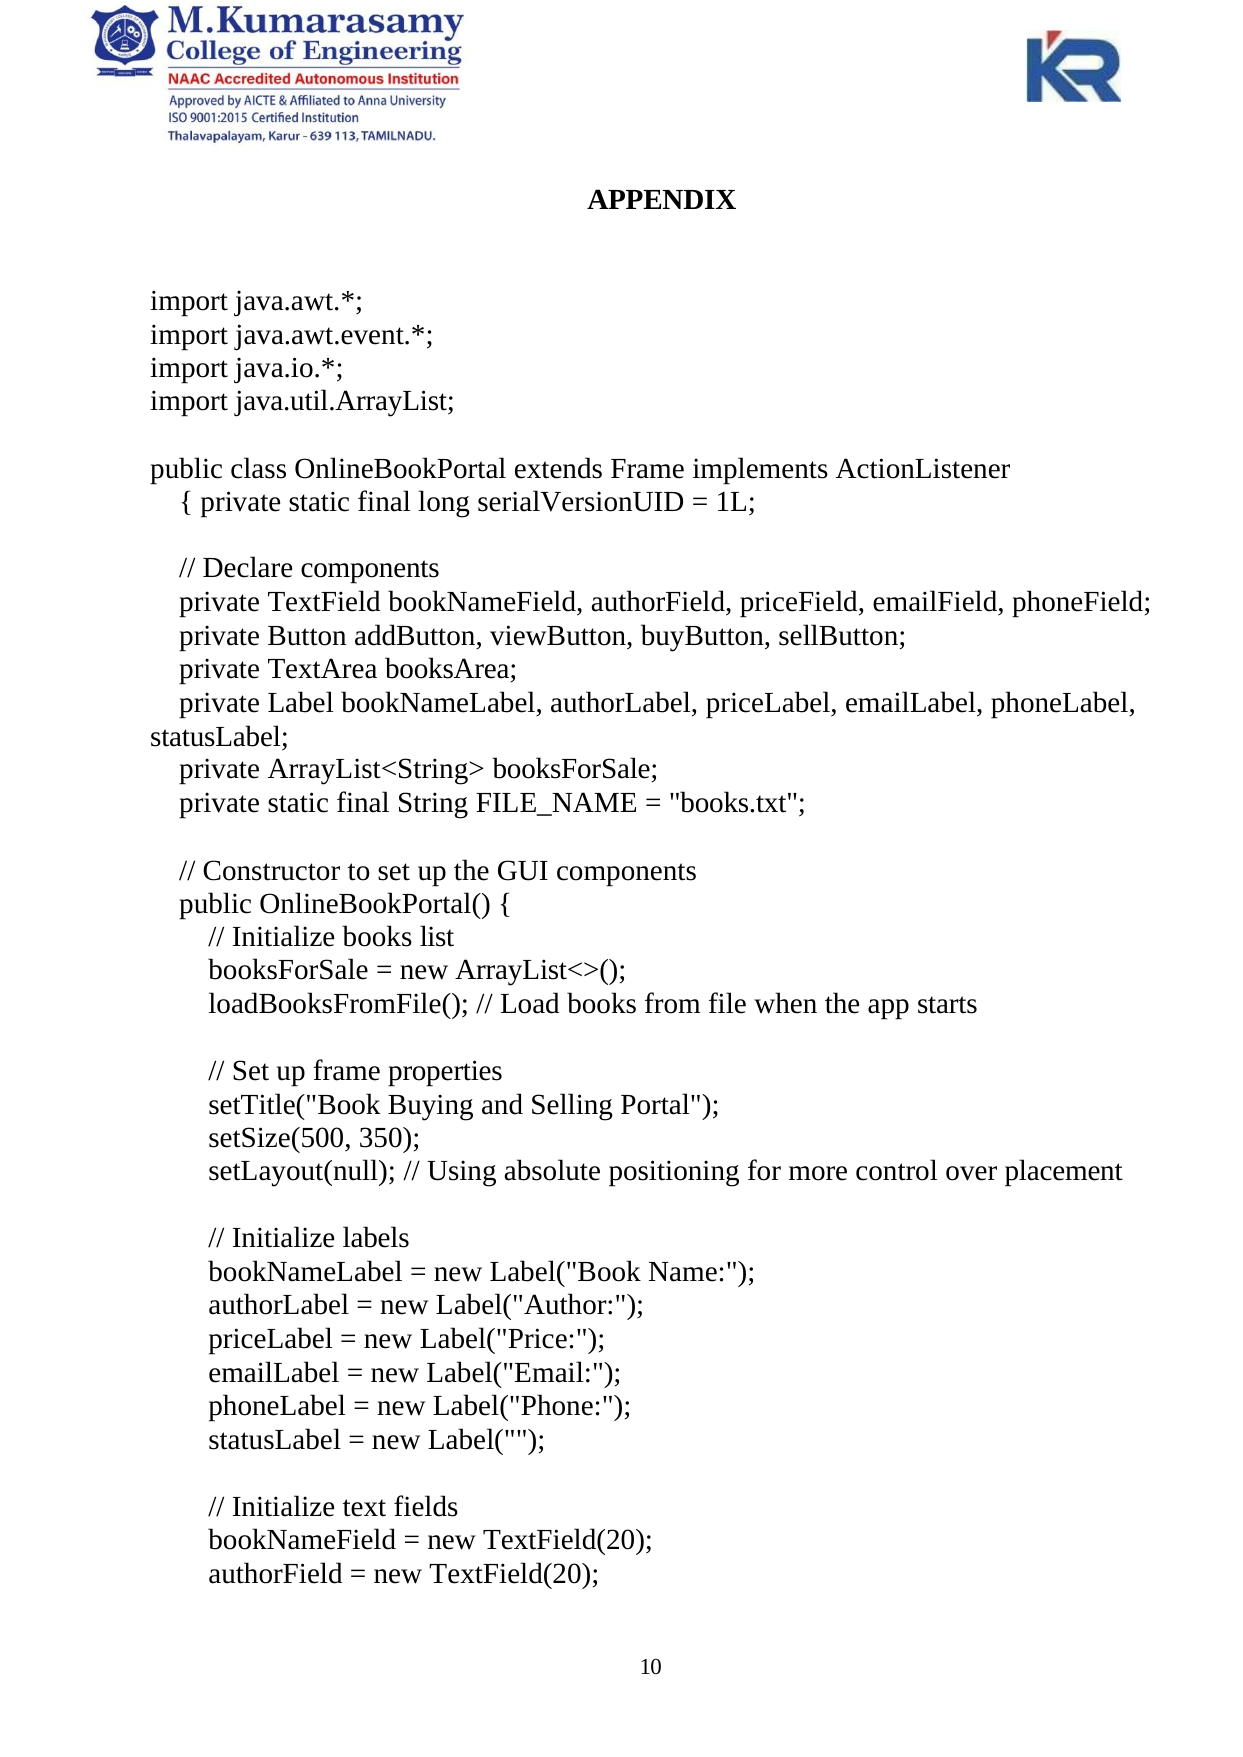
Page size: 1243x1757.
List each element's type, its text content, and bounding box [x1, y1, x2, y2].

text booksForSale = new ArrayList<>(); [208, 953, 1198, 986]
text public class OnlineBookPortal extends Frame implements ActionListener { private static final long serialVersionUID = 1L; [150, 451, 1107, 518]
text // Initialize books list [208, 920, 1198, 953]
text private TextField bookNameField, authorField, priceField, emailField, phoneField; private Button addButton, viewButton, buyButton, sellButton; [179, 584, 1198, 651]
picture [86, 0, 470, 152]
text private Label bookNameLabel, authorLabel, priceLabel, emailLabel, phoneLabel, statusLabel; [150, 685, 1198, 752]
text private static final String FILE_NAME = "books.txt"; [179, 786, 1198, 819]
text emailLabel = new Label("Email:"); phoneLabel = new Label("Phone:"); statusLabel = new Label(""); [208, 1355, 757, 1455]
text setTitle("Book Buying and Selling Portal"); setSize(500, 350); [208, 1087, 858, 1154]
subtitle APPENDIX [150, 182, 1174, 216]
text // Declare components [179, 551, 1198, 584]
text private TextArea booksArea; [179, 651, 1198, 685]
text bookNameLabel = new Label("Book Name:"); authorLabel = new Label("Author:"); priceLabel = new Label("Price:"); [208, 1254, 757, 1354]
picture [1026, 30, 1122, 102]
text loadBooksFromFile(); // Load books from file when the app starts [208, 986, 1198, 1020]
text // Set up frame properties [208, 1053, 1198, 1087]
text // Initialize text fields bookNameField = new TextField(20); authorField = new TextField(20); [208, 1489, 654, 1589]
text import java.awt.*; import java.awt.event.*; import java.io.*; [150, 283, 439, 384]
text // Initialize labels [208, 1220, 1198, 1254]
text private ArrayList<String> booksForSale; [179, 752, 1198, 786]
text // Constructor to set up the GUI components public OnlineBookPortal() { [179, 853, 742, 920]
text setLayout(null); // Using absolute positioning for more control over placement [208, 1154, 1198, 1187]
text import java.util.ArrayList; [150, 384, 1198, 417]
